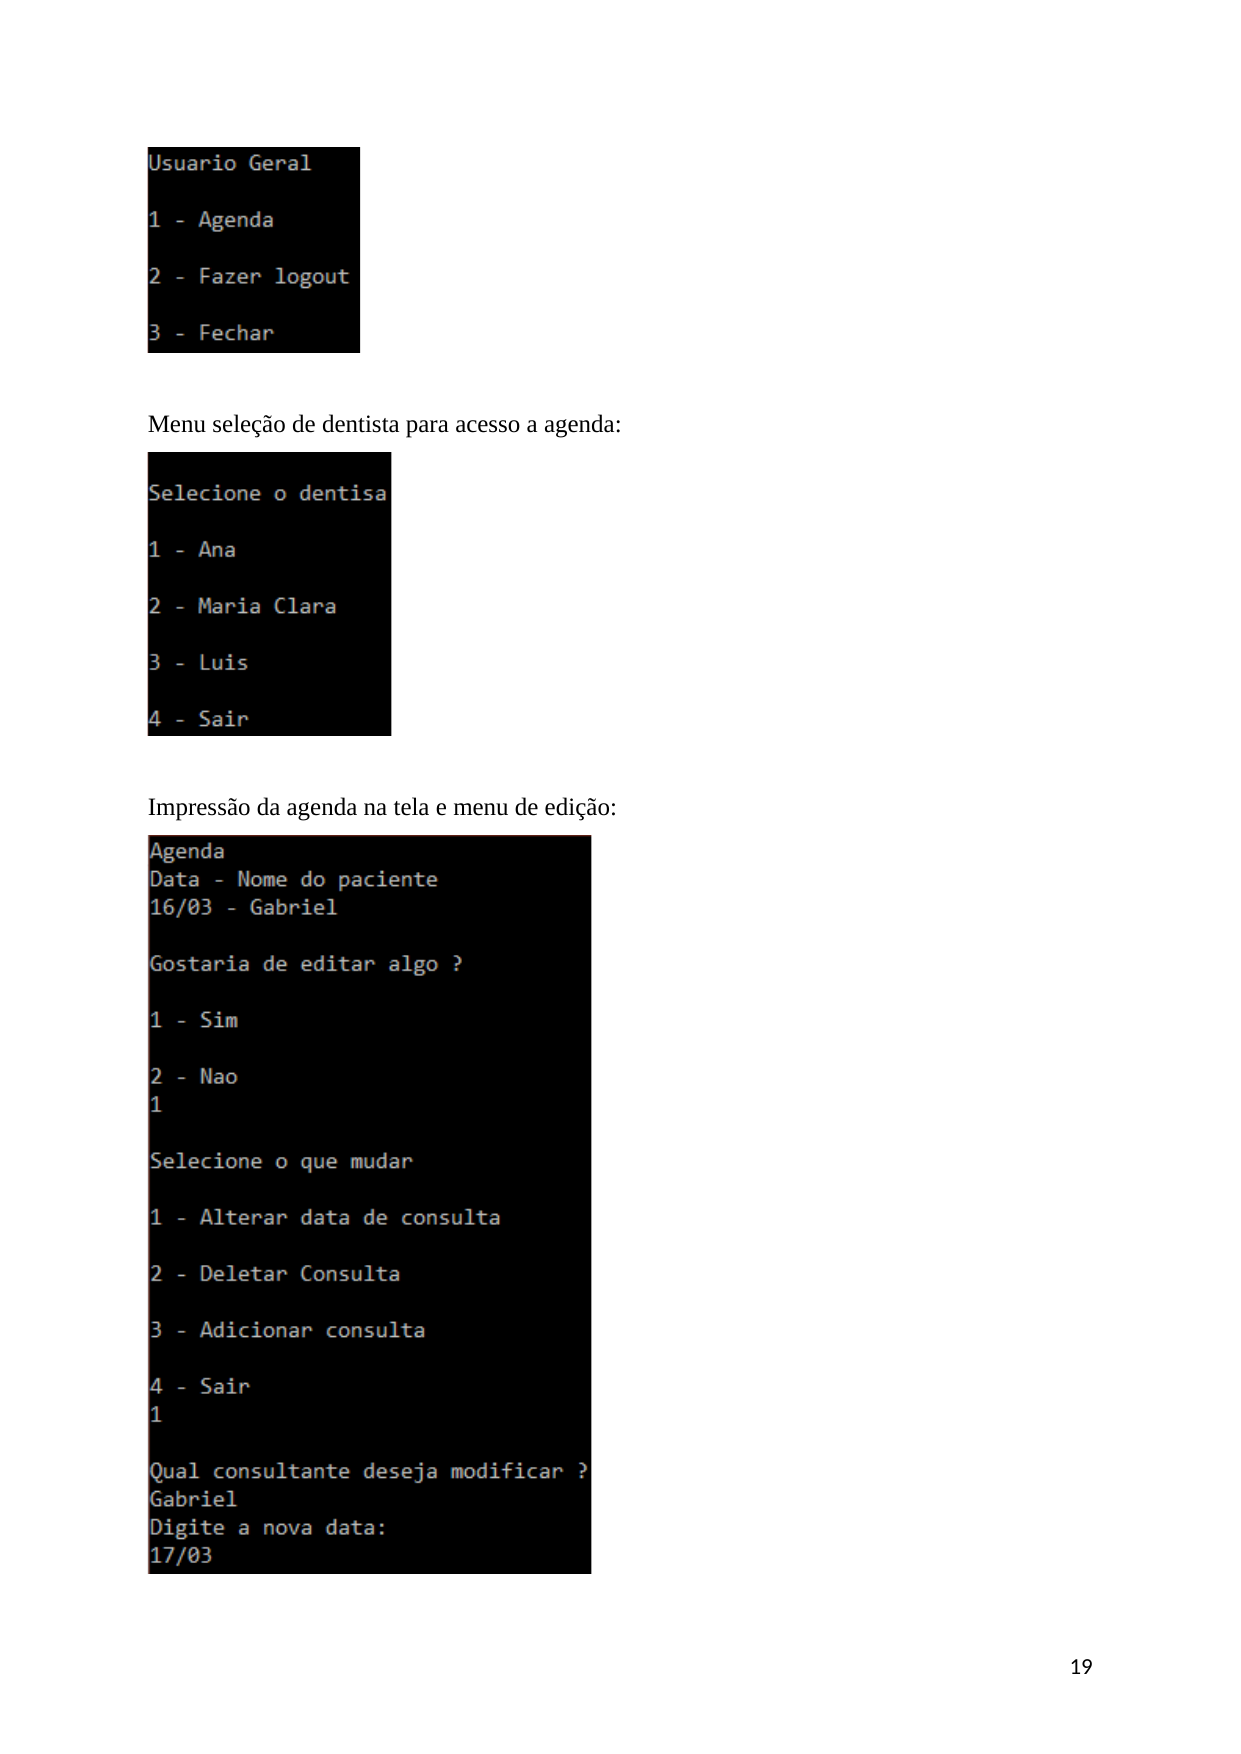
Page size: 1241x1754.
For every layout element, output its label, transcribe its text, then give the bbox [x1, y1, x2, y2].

text Impressão da agenda na tela e menu de edição: [148, 792, 1092, 821]
picture [147, 835, 592, 1574]
text Menu seleção de dentista para acesso a agenda: [148, 409, 1092, 438]
picture [147, 147, 361, 353]
picture [147, 452, 392, 736]
